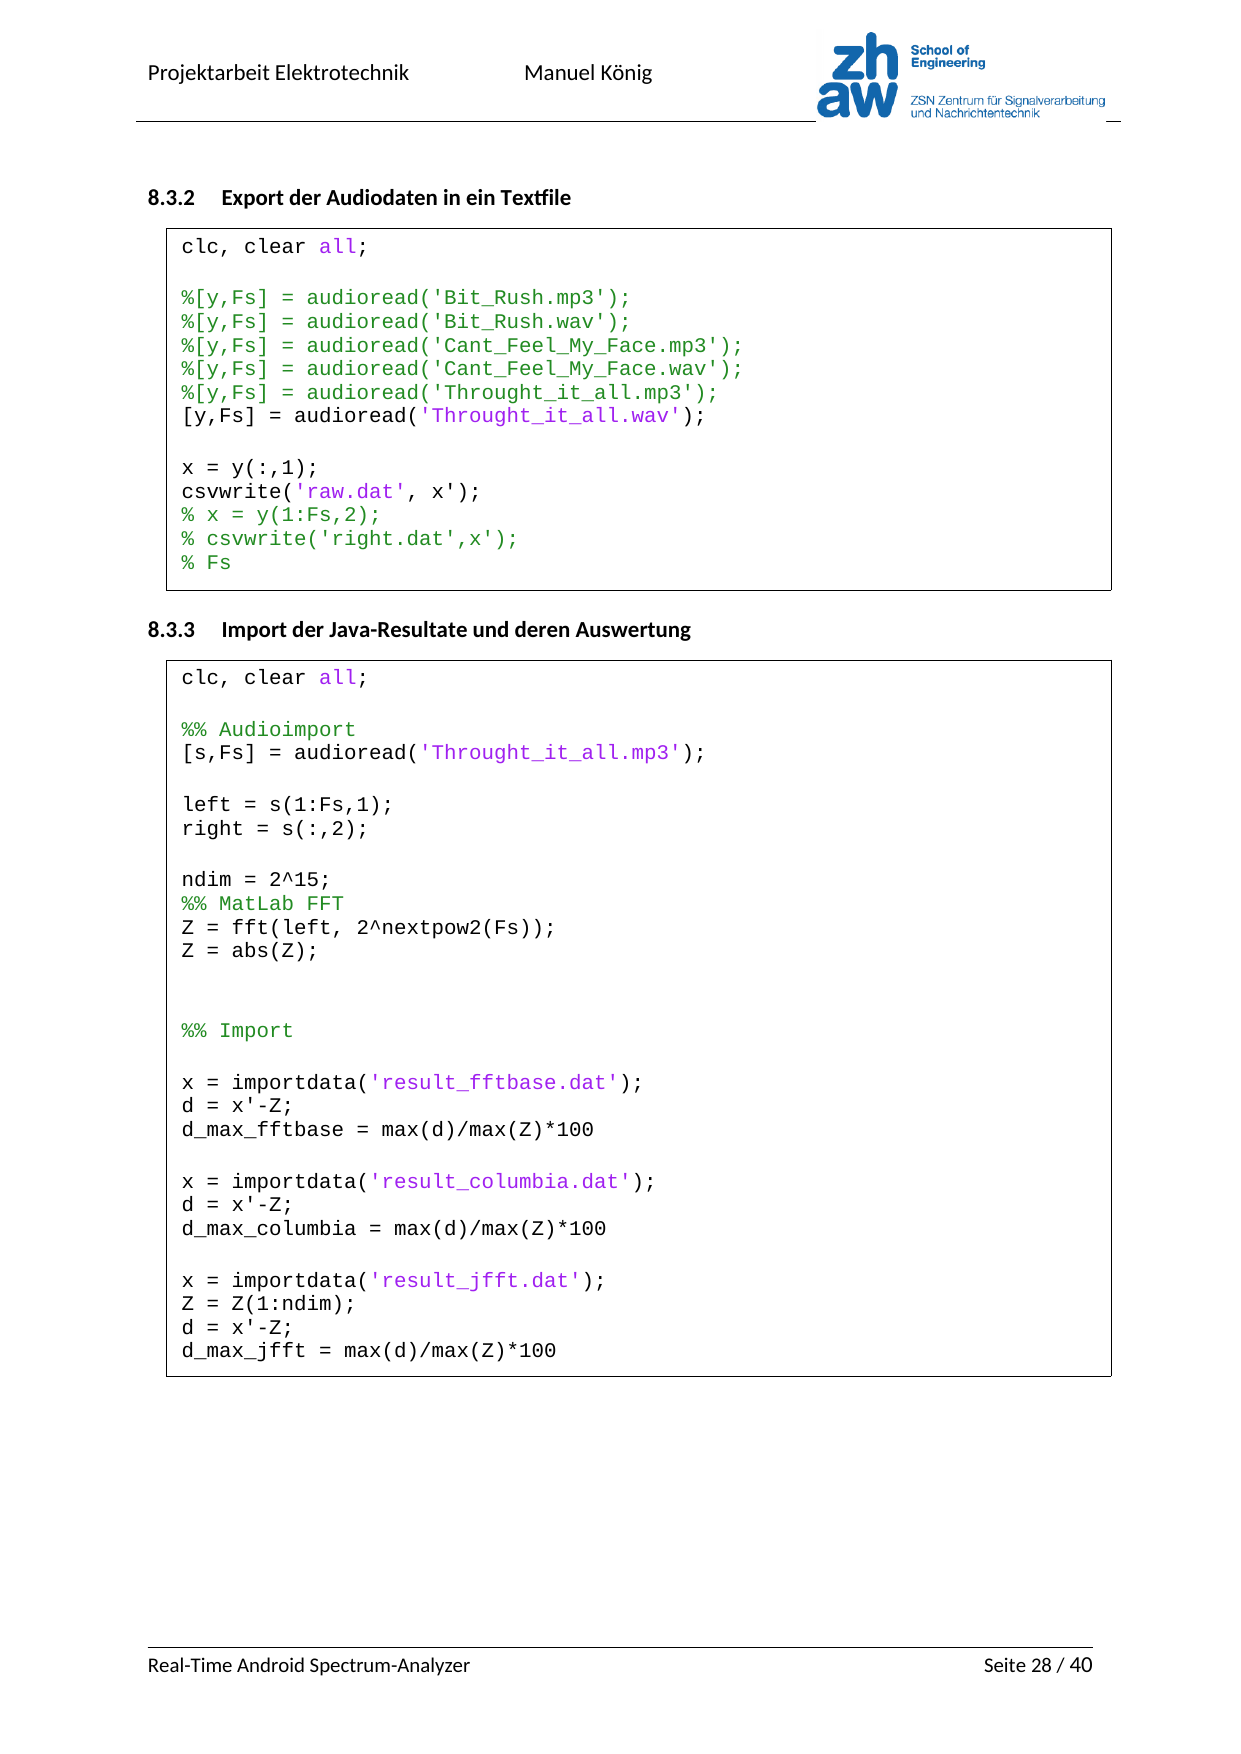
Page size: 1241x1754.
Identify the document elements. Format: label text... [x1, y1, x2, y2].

picture [816, 29, 1107, 122]
subtitle Import der Java-Resultate und deren Auswertung [148, 615, 1093, 643]
subtitle Export der Audiodaten in ein Textfile [148, 183, 1093, 211]
